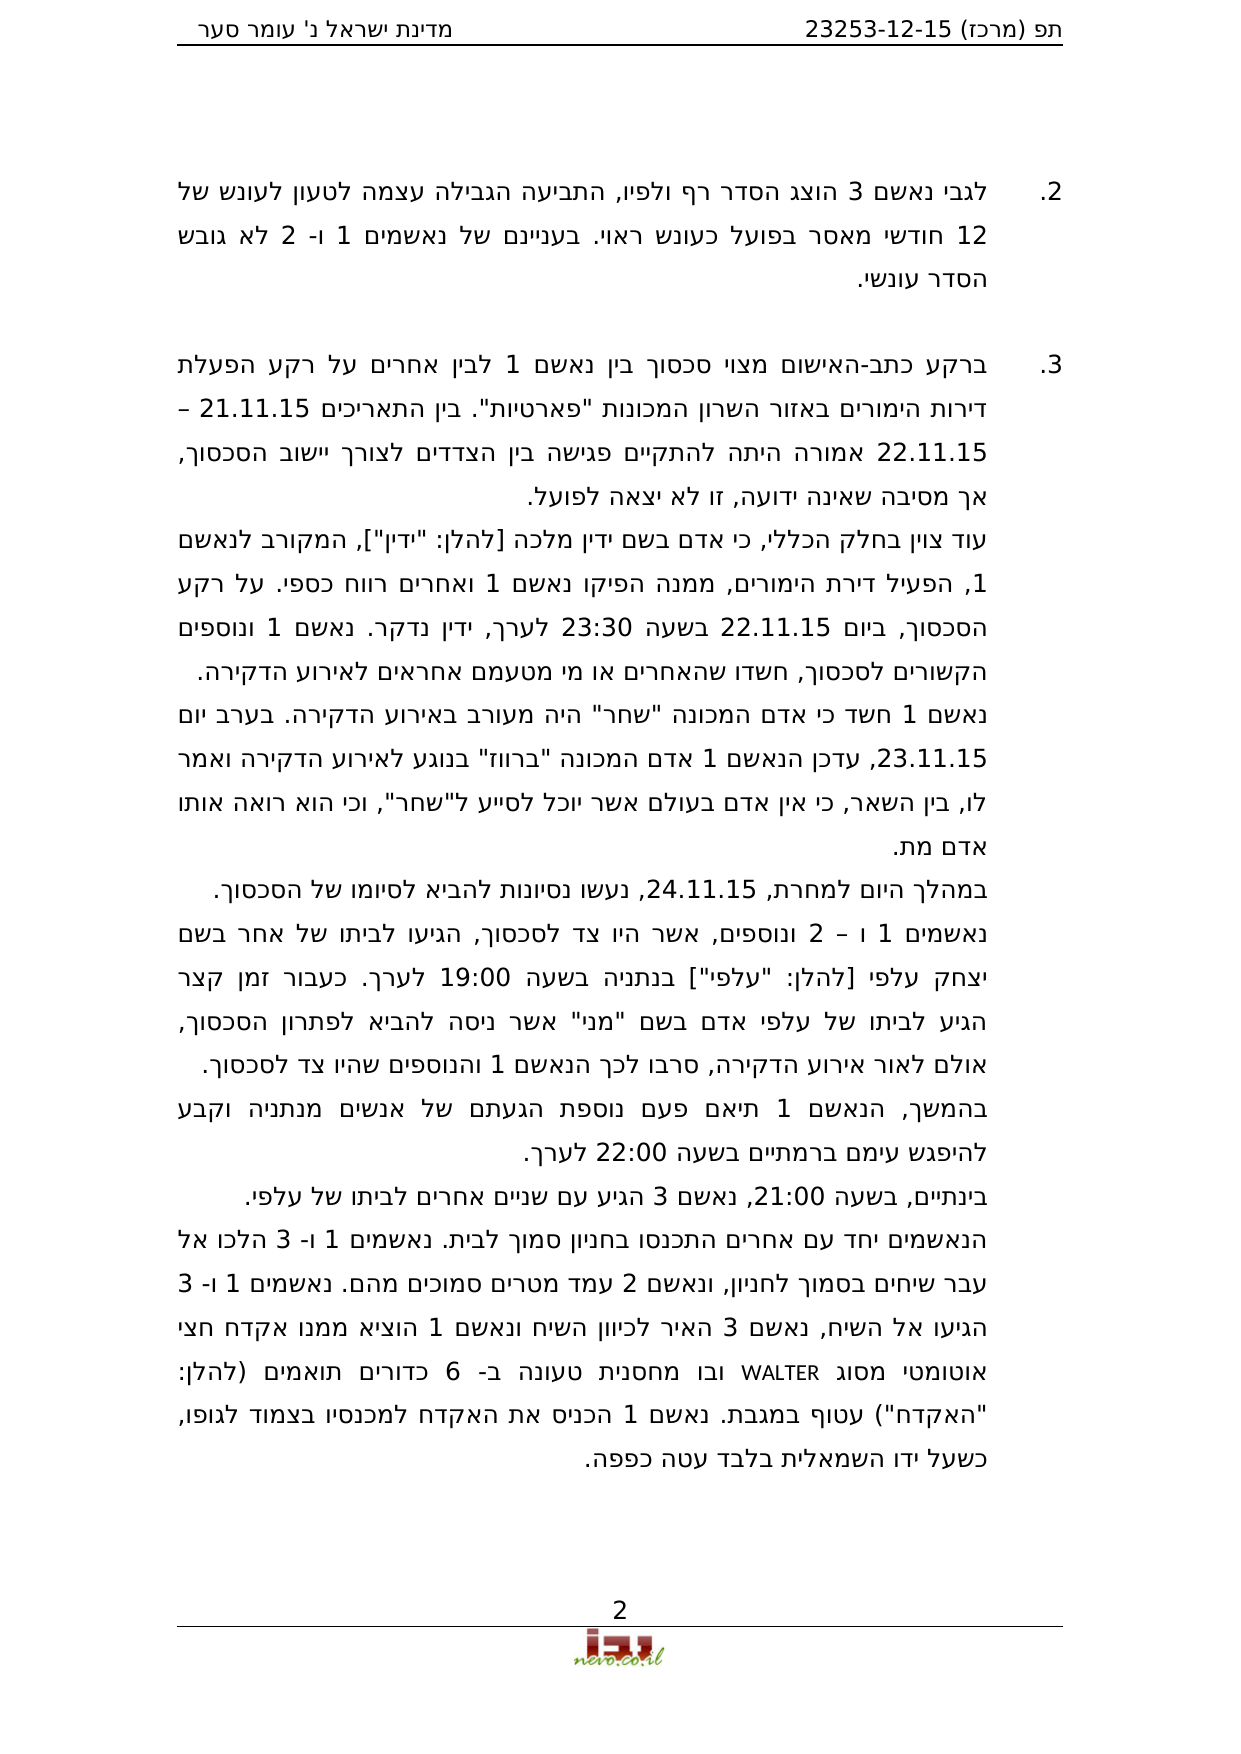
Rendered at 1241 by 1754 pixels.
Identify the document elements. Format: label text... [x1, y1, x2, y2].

text עוד צוין בחלק הכללי, כי אדם בשם ידין מלכה [להלן: "ידין"], המקורב לנאשם 1, הפעיל דירת הימורים, ממנה הפיקו נאשם 1 ואחרים רווח כספי. על רקע הסכסוך, ביום 22.11.15 בשעה 23:30 לערך, ידין נדקר. נאשם 1 ונוספים הקשורים לסכסוך, חשדו שהאחרים או מי מטעמם אחראים לאירוע הדקירה. [177, 525, 1063, 686]
text נאשם 1 חשד כי אדם המכונה "שחר" היה מעורב באירוע הדקירה. בערב יום 23.11.15, עדכן הנאשם 1 אדם המכונה "ברווז" בנוגע לאירוע הדקירה ואמר לו, בין השאר, כי אין אדם בעולם אשר יוכל לסייע ל"שחר", וכי הוא רואה אותו אדם מת. [177, 700, 1063, 861]
text נאשמים 1 ו – 2 ונוספים, אשר היו צד לסכסוך, הגיעו לביתו של אחר בשם יצחק עלפי [להלן: "עלפי"] בנתניה בשעה 19:00 לערך. כעבור זמן קצר הגיע לביתו של עלפי אדם בשם "מני" אשר ניסה להביא לפתרון הסכסוך, אולם לאור אירוע הדקירה, סרבו לכך הנאשם 1 והנוספים שהיו צד לסכסוך. [177, 919, 1063, 1079]
text 2. לגבי נאשם 3 הוצג הסדר רף ולפיו, התביעה הגבילה עצמה לטעון לעונש של 12 חודשי מאסר בפועל כעונש ראוי. בעניינם של נאשמים 1 ו- 2 לא גובש הסדר עונשי. [177, 177, 1063, 294]
text 3. ברקע כתב-האישום מצוי סכסוך בין נאשם 1 לבין אחרים על רקע הפעלת דירות הימורים באזור השרון המכונות "פארטיות". בין התאריכים 21.11.15 – 22.11.15 אמורה היתה להתקיים פגישה בין הצדדים לצורך יישוב הסכסוך, אך מסיבה שאינה ידועה, זו לא יצאה לפועל. [177, 350, 1063, 511]
text במהלך היום למחרת, 24.11.15, נעשו נסיונות להביא לסיומו של הסכסוך. [177, 875, 1063, 904]
text הנאשמים יחד עם אחרים התכנסו בחניון סמוך לבית. נאשמים 1 ו- 3 הלכו אל עבר שיחים בסמוך לחניון, ונאשם 2 עמד מטרים סמוכים מהם. נאשמים 1 ו- 3 הגיעו אל השיח, נאשם 3 האיר לכיוון השיח ונאשם 1 הוציא ממנו אקדח חצי אוטומטי מסוג WALTER ובו מחסנית טעונה ב- 6 כדורים תואמים (להלן: "האקדח") עטוף במגבת. נאשם 1 הכניס את האקדח למכנסיו בצמוד לגופו, כשעל ידו השמאלית בלבד עטה כפפה. [177, 1225, 1063, 1473]
picture [574, 1628, 666, 1667]
text בינתיים, בשעה 21:00, נאשם 3 הגיע עם שניים אחרים לביתו של עלפי. [177, 1182, 1063, 1211]
text בהמשך, הנאשם 1 תיאם פעם נוספת הגעתם של אנשים מנתניה וקבע להיפגש עימם ברמתיים בשעה 22:00 לערך. [177, 1094, 1063, 1167]
